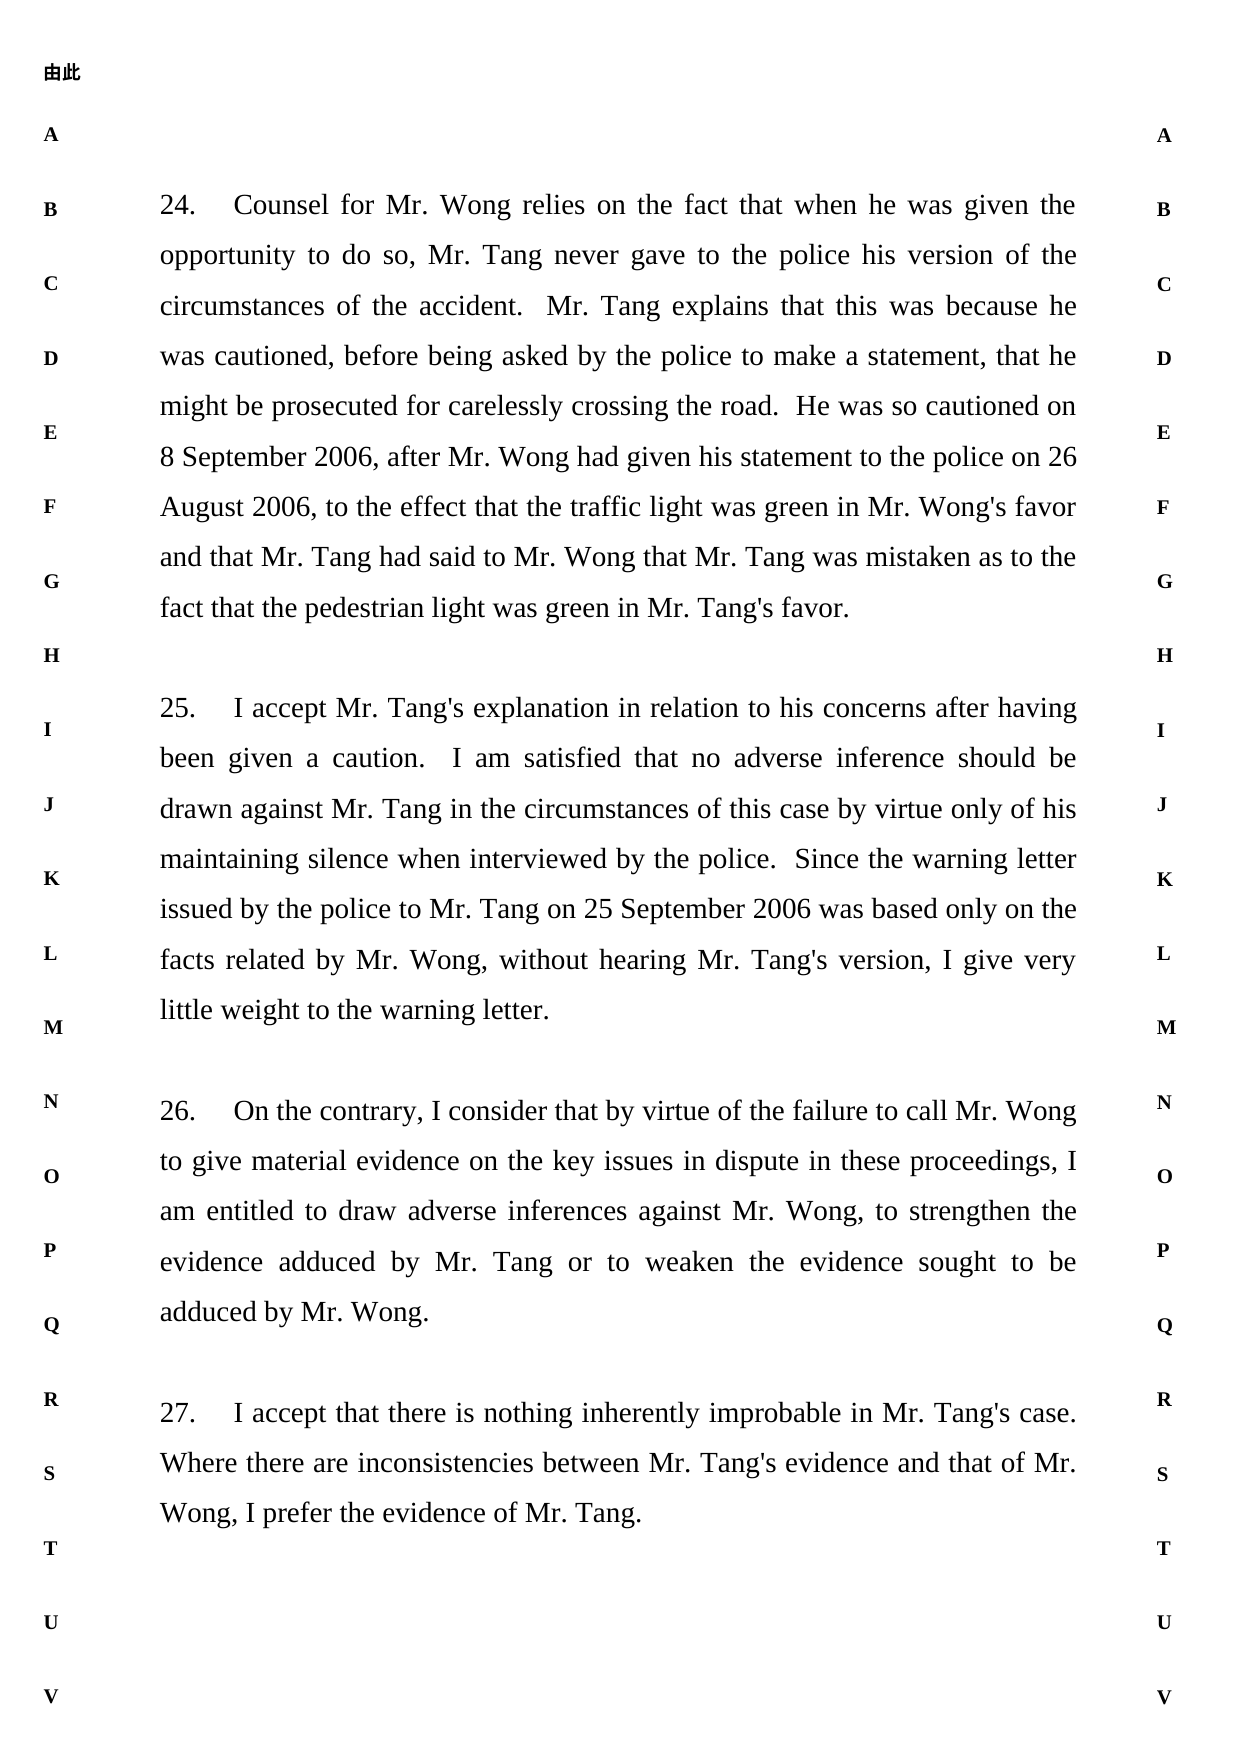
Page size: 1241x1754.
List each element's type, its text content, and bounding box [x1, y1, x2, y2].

list On the contrary, I consider that by virtue of the failure to call Mr. Wong to give material evidence on the key issues in dispute in these proceedings, I am entitled to draw adverse inferences against Mr. Wong, to strengthen the evidence adduced by Mr. Tang or to weaken the evidence sought to be adduced by Mr. Wong. [159, 1093, 1078, 1328]
list I accept Mr. Tang's explanation in relation to his concerns after having been given a caution. I am satisfied that no adverse inference should be drawn against Mr. Tang in the circumstances of this case by virtue only of his maintaining silence when interviewed by the police. Since the warning letter issued by the police to Mr. Tang on 25 September 2006 was based only on the facts related by Mr. Wong, without hearing Mr. Tang's version, I give very little weight to the warning letter. [159, 690, 1078, 1026]
list Counsel for Mr. Wong relies on the fact that when he was given the opportunity to do so, Mr. Tang never gave to the police his version of the circumstances of the accident. Mr. Tang explains that this was because he was cautioned, before being asked by the police to make a statement, that he might be prosecuted for carelessly crossing the road. He was so cautioned on 8 September 2006, after Mr. Wong had given his statement to the police on 26 August 2006, to the effect that the traffic light was green in Mr. Wong's favor and that Mr. Tang had said to Mr. Wong that Mr. Tang was mistaken as to the fact that the pedestrian light was green in Mr. Tang's favor. [159, 187, 1078, 623]
list I accept that there is nothing inherently improbable in Mr. Tang's case. Where there are inconsistencies between Mr. Tang's evidence and that of Mr. Wong, I prefer the evidence of Mr. Tang. [159, 1395, 1078, 1529]
